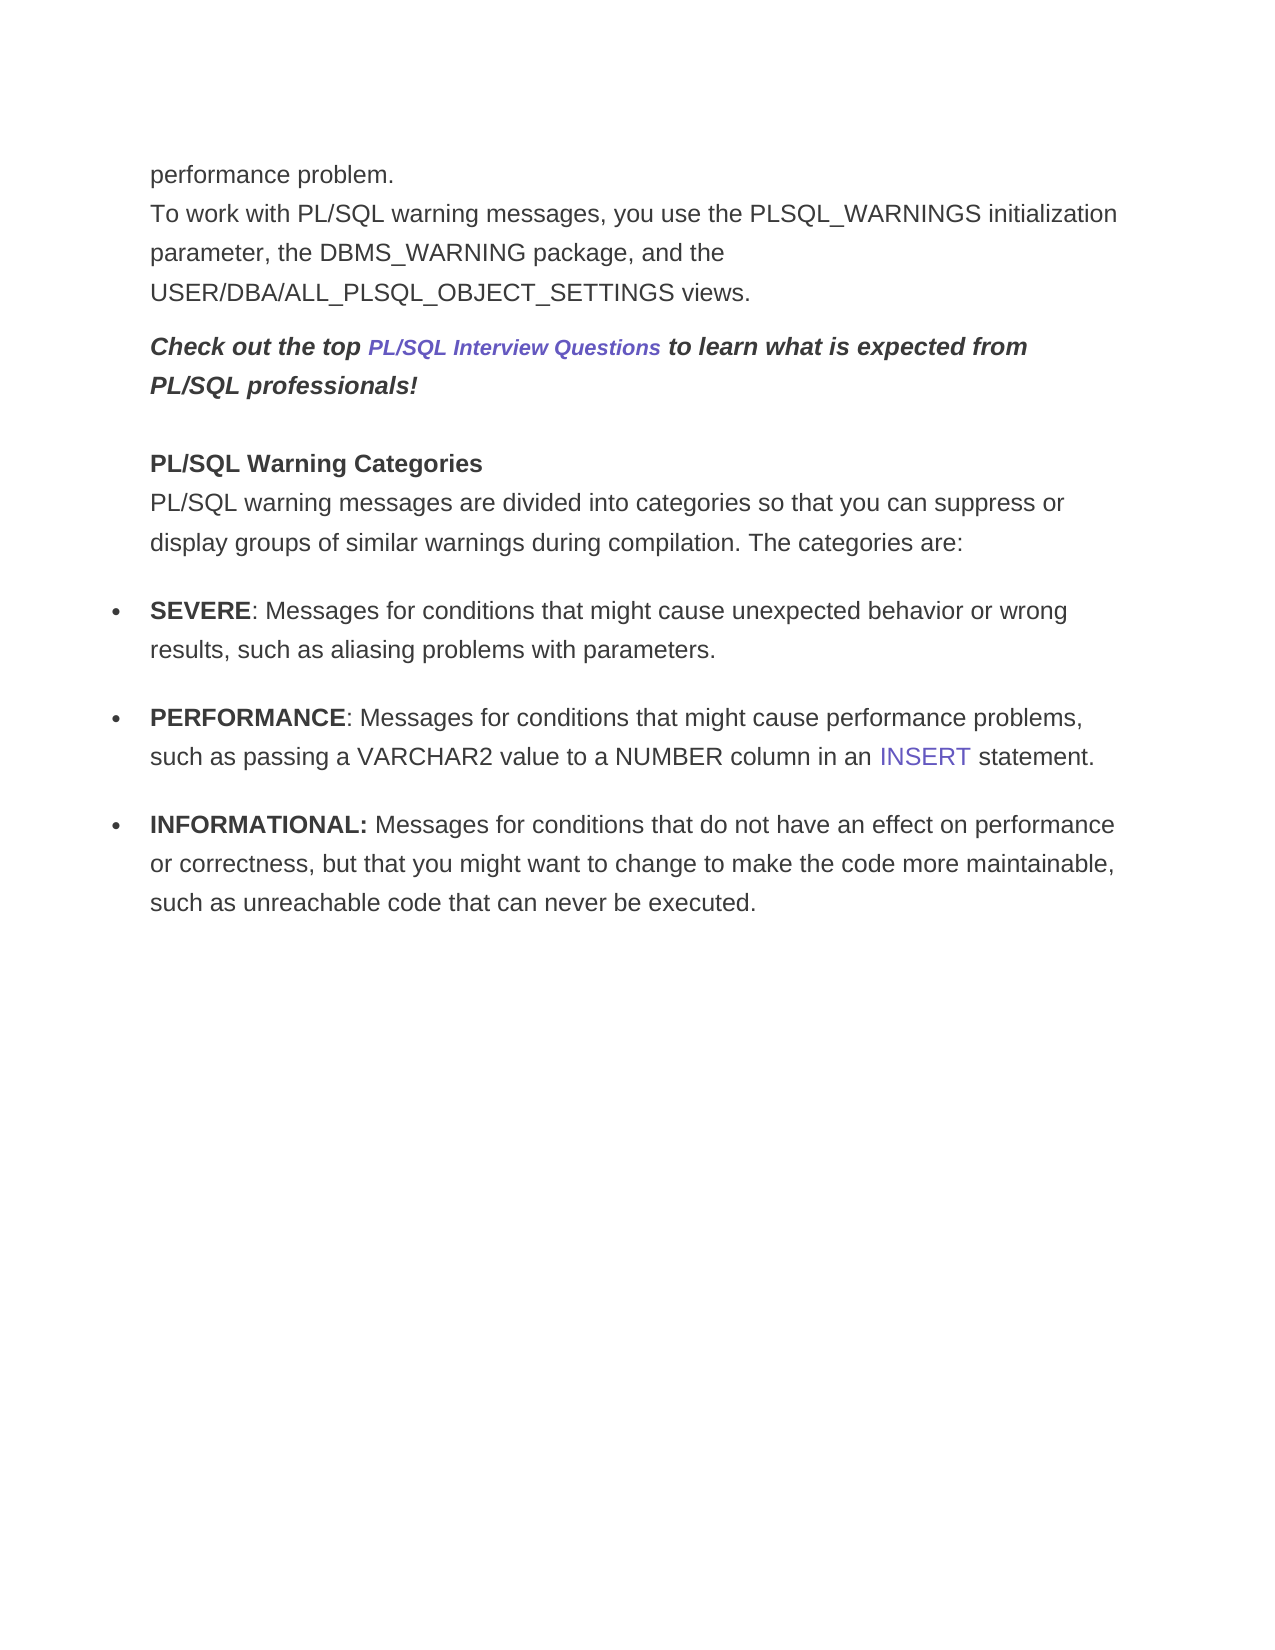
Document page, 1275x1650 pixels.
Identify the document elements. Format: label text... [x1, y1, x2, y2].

list SEVERE: Messages for conditions that might cause unexpected behavior or wrong results, such as aliasing problems with parameters. [112, 585, 1125, 663]
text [150, 150, 1125, 306]
list INFORMATIONAL: Messages for conditions that do not have an effect on performance or correctness, but that you might want to change to make the code more maintainable, such as unreachable code that can never be executed. [112, 800, 1125, 917]
text Check out the top PL/SQL Interview Questions to learn what is expected from PL/SQL professionals! PL/SQL Warning Categories PL/SQL warning messages are divided into categories so that you can suppress or display groups of similar warnings during compilation. The categories are: [150, 322, 1125, 556]
list PERFORMANCE: Messages for conditions that might cause performance problems, such as passing a VARCHAR2 value to a NUMBER column in an INSERT statement. [112, 693, 1125, 771]
